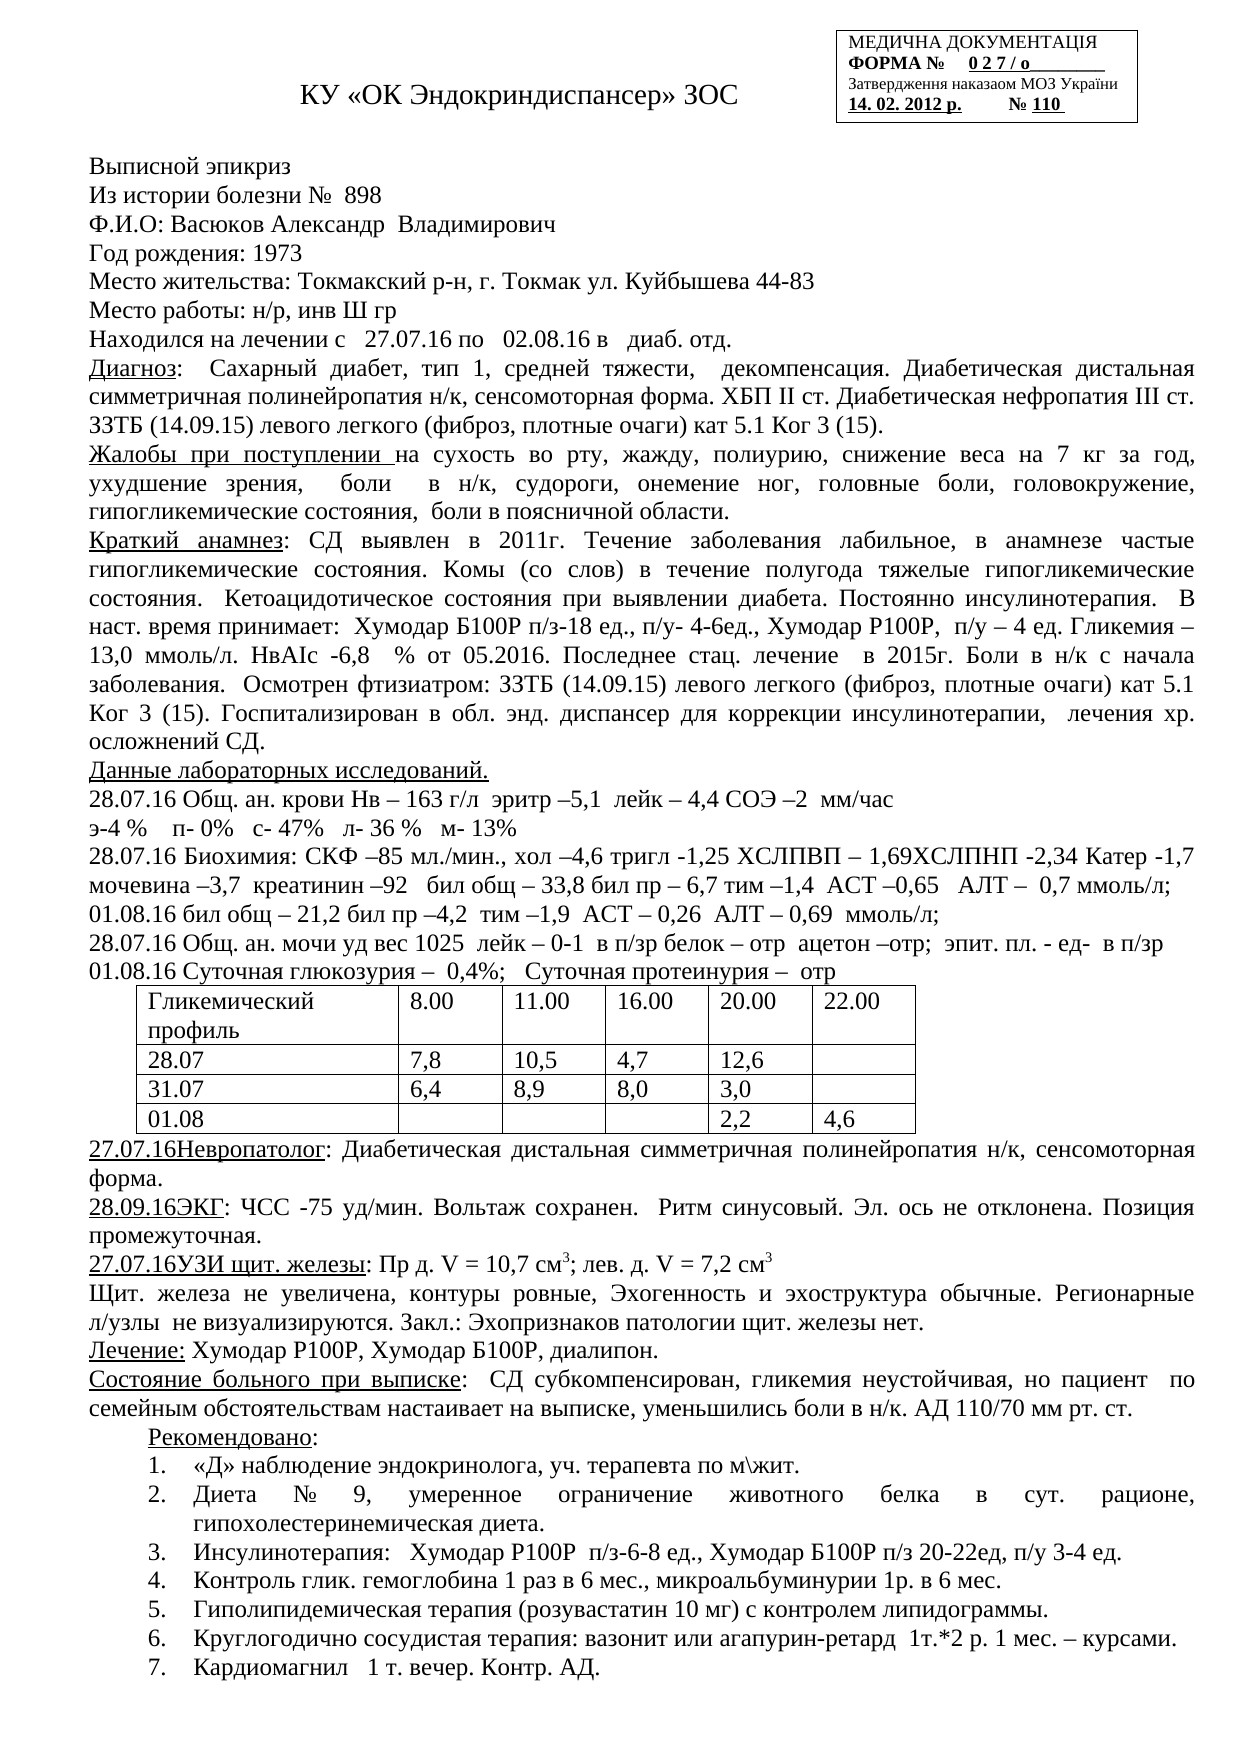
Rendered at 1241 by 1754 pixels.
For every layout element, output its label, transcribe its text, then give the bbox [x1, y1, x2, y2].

table_cell 4,6 [813, 1104, 915, 1133]
table_header Гликемический профиль [137, 986, 398, 1044]
table_cell 7,8 [399, 1045, 502, 1073]
table_cell 28.07 [137, 1045, 398, 1073]
text Место жительства: Токмакский р-н, г. Токмак ул. Куйбышева 44-83 [89, 266, 1196, 295]
subtitle Выписной эпикриз [89, 151, 1202, 180]
text Год рождения: 1973 [89, 238, 1196, 266]
table_cell [813, 1075, 915, 1103]
list Контроль глик. гемоглобина 1 раз в 6 мес., микроальбуминурии 1р. в 6 мес. [148, 1565, 1196, 1594]
text Рекомендовано: [148, 1422, 1196, 1450]
table_cell 10,5 [503, 1045, 605, 1073]
text Лечение: Хумодар Р100Р, Хумодар Б100Р, диалипон. [89, 1335, 1196, 1364]
text 01.08.16 бил общ – 21,2 бил пр –4,2 тим –1,9 АСТ – 0,26 АЛТ – 0,69 ммоль/л; [89, 899, 1196, 928]
table_cell [813, 1045, 915, 1073]
subtitle Ф.И.О: Васюков Александр Владимирович [89, 209, 1196, 238]
table_cell 2,2 [709, 1104, 812, 1133]
text 27.07.16УЗИ щит. железы: Пр д. V = 10,7 см3; лев. д. V = 7,2 см3 [89, 1249, 1196, 1278]
table_cell 6,4 [399, 1075, 502, 1103]
text 27.07.16Невропатолог: Диабетическая дистальная симметричная полинейропатия н/к, сенсомоторная форма. [89, 1134, 1196, 1192]
list «Д» наблюдение эндокринолога, уч. терапевта по м\жит. [148, 1450, 1196, 1479]
table_header 20.00 [709, 986, 812, 1044]
subtitle Из истории болезни № 898 [89, 180, 1196, 209]
table_cell 01.08 [137, 1104, 398, 1133]
text Состояние больного при выписке: СД субкомпенсирован, гликемия неустойчивая, но пациент по семейным обстоятельствам настаивает на выписке, уменьшились боли в н/к. АД 110/70 мм рт. ст. [89, 1364, 1196, 1422]
text Краткий анамнез: СД выявлен в 2011г. Течение заболевания лабильное, в анамнезе частые гипогликемические состояния. Комы (со слов) в течение полугода тяжелые гипогликемические состояния. Кетоацидотическое состояния при выявлении диабета. Постоянно инсулинотерапия. В наст. время принимает: Хумодар Б100Р п/з-18 ед., п/у- 4-6ед., Хумодар Р100Р, п/у – 4 ед. Гликемия –13,0 ммоль/л. НвАIс -6,8 % от 05.2016. Последнее стац. лечение в 2015г. Боли в н/к с начала заболевания. Осмотрен фтизиатром: ЗЗТБ (14.09.15) левого легкого (фиброз, плотные очаги) кат 5.1 Ког 3 (15). Госпитализирован в обл. энд. диспансер для коррекции инсулинотерапии, лечения хр. осложнений СД. [89, 525, 1196, 755]
table_header 11.00 [503, 986, 605, 1044]
text э-4 % п- 0% с- 47% л- 36 % м- 13% [89, 813, 1196, 841]
text 28.09.16ЭКГ: ЧСС -75 уд/мин. Вольтаж сохранен. Ритм синусовый. Эл. ось не отклонена. Позиция промежуточная. [89, 1192, 1196, 1249]
table_cell 12,6 [709, 1045, 812, 1073]
table_cell 31.07 [137, 1075, 398, 1103]
text Данные лабораторных исследований. [89, 755, 1196, 784]
table_cell 3,0 [709, 1075, 812, 1103]
table_cell 4,7 [606, 1045, 708, 1073]
text Щит. железа не увеличена, контуры ровные, Эхогенность и эхоструктура обычные. Регионарные л/узлы не визуализируются. Закл.: Эхопризнаков патологии щит. железы нет. [89, 1278, 1196, 1335]
text 28.07.16 Биохимия: СКФ –85 мл./мин., хол –4,6 тригл -1,25 ХСЛПВП – 1,69ХСЛПНП -2,34 Катер -1,7 мочевина –3,7 креатинин –92 бил общ – 33,8 бил пр – 6,7 тим –1,4 АСТ –0,65 АЛТ – 0,7 ммоль/л; [89, 841, 1196, 899]
list Кардиомагнил 1 т. вечер. Контр. АД. [148, 1652, 1196, 1680]
text 01.08.16 Суточная глюкозурия – 0,4%; Суточная протеинурия – отр [89, 956, 1196, 985]
list Гиполипидемическая терапия (розувастатин 10 мг) с контролем липидограммы. [148, 1594, 1196, 1623]
text Находился на лечении с 27.07.16 по 02.08.16 в диаб. отд. [89, 324, 1196, 353]
table_cell [606, 1104, 708, 1133]
table_header 16.00 [606, 986, 708, 1044]
subtitle 28.07.16 Общ. ан. мочи уд вес 1025 лейк – 0-1 в п/зр белок – отр ацетон –отр; эпит. пл. - ед- в п/зр [89, 928, 1196, 956]
table_header 22.00 [813, 986, 915, 1044]
text Диагноз: Сахарный диабет, тип 1, средней тяжести, декомпенсация. Диабетическая дистальная симметричная полинейропатия н/к, сенсомоторная форма. ХБП II ст. Диабетическая нефропатия III ст. ЗЗТБ (14.09.15) левого легкого (фиброз, плотные очаги) кат 5.1 Ког 3 (15). [89, 353, 1196, 439]
table_cell 8,0 [606, 1075, 708, 1103]
list Инсулинотерапия: Хумодар Р100Р п/з-6-8 ед., Хумодар Б100Р п/з 20-22ед, п/у 3-4 ед. [148, 1537, 1196, 1565]
list Диета № 9, умеренное ограничение животного белка в сут. рационе, гипохолестеринемическая диета. [148, 1479, 1196, 1537]
list Круглогодично сосудистая терапия: вазонит или агапурин-ретард 1т.*2 р. 1 мес. – курсами. [148, 1623, 1196, 1652]
text Жалобы при поступлении на сухость во рту, жажду, полиурию, снижение веса на 7 кг за год, ухудшение зрения, боли в н/к, судороги, онемение ног, головные боли, головокружение, гипогликемические состояния, боли в поясничной области. [89, 439, 1196, 525]
text Место работы: н/р, инв Ш гр [89, 295, 1196, 324]
table_header 8.00 [399, 986, 502, 1044]
table_cell [399, 1104, 502, 1133]
table_cell [503, 1104, 605, 1133]
table_cell 8,9 [503, 1075, 605, 1103]
text 28.07.16 Общ. ан. крови Нв – 163 г/л эритр –5,1 лейк – 4,4 СОЭ –2 мм/час [89, 784, 1196, 813]
